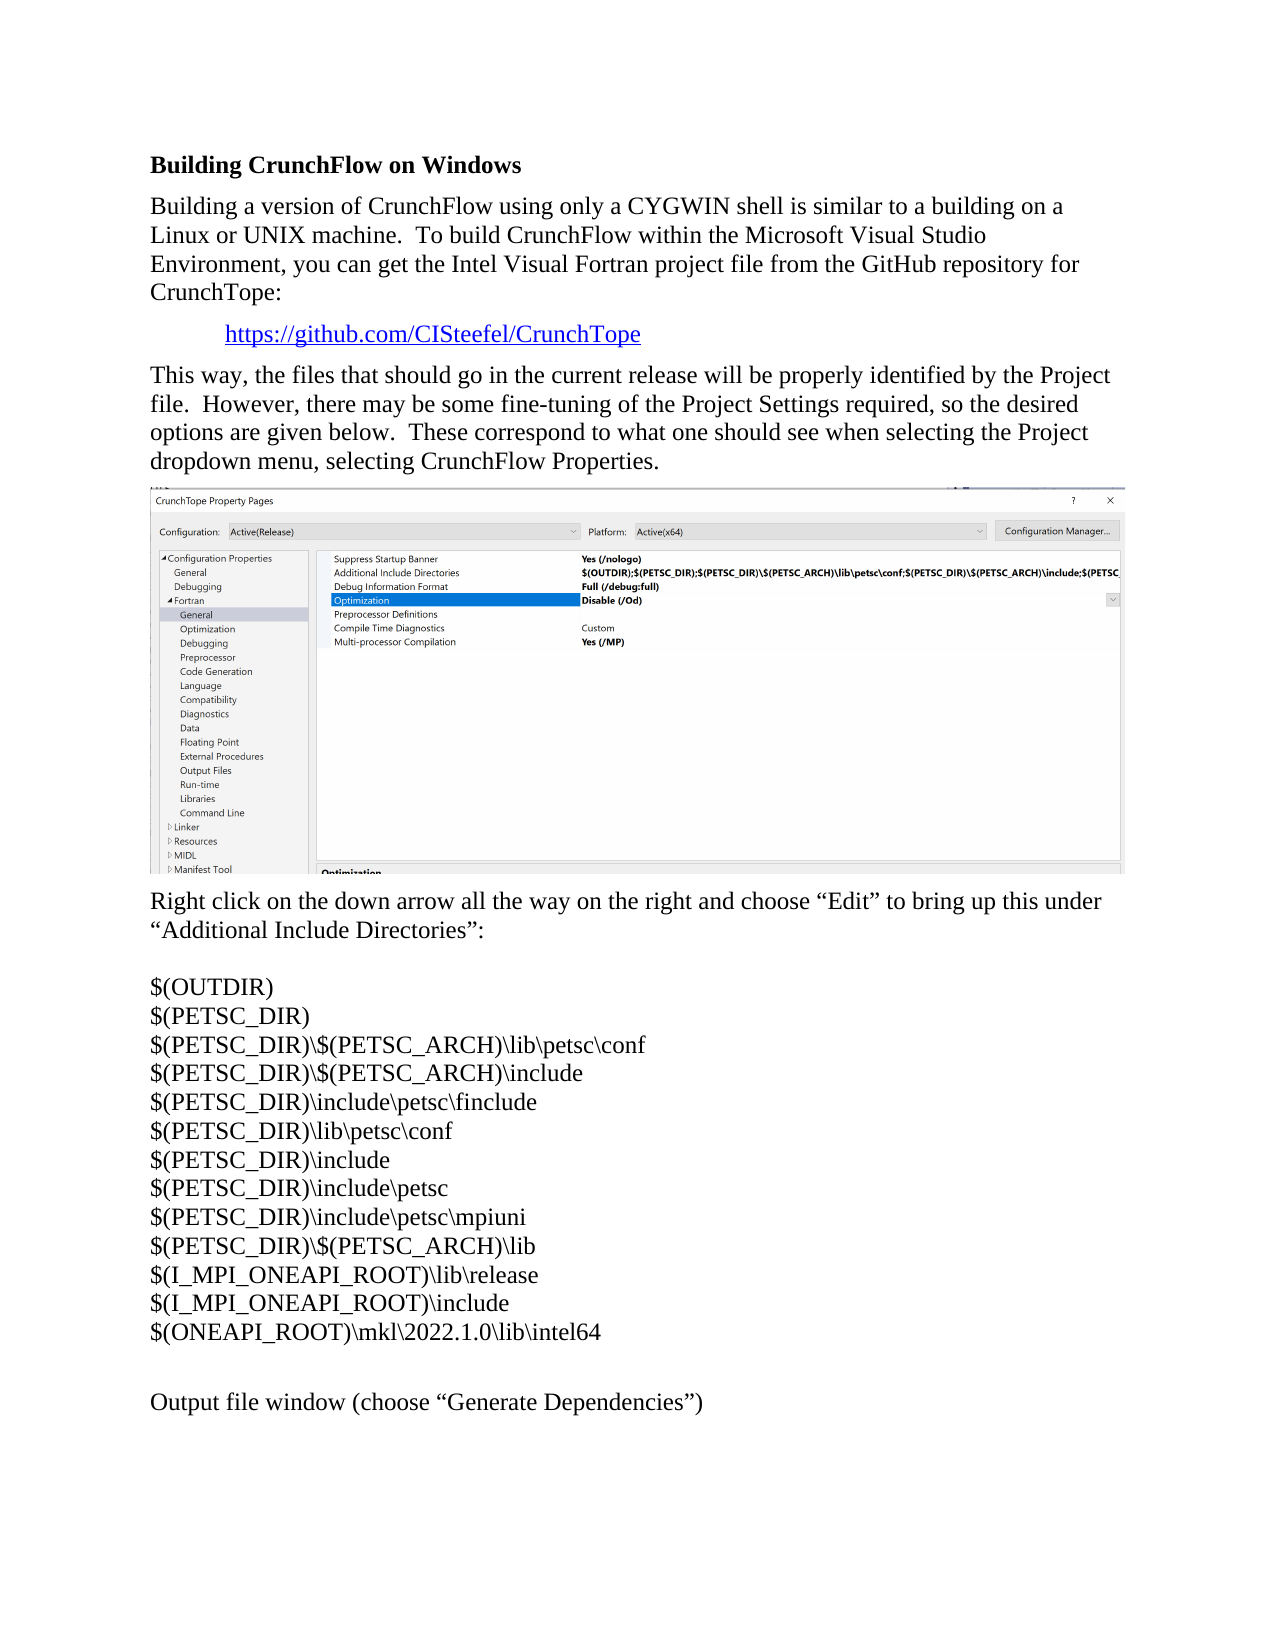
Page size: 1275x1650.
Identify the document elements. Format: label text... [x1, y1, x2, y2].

text $(I_MPI_ONEAPI_ROOT)\include [150, 1288, 1125, 1317]
text $(PETSC_DIR)\include\petsc\mpiuni [150, 1202, 1125, 1231]
text This way, the files that should go in the current release will be properly identified by the Project file. However, there may be some fine-tuning of the Project Settings required, so the desired options are given below. These correspond to what one should see when selecting the Project dropdown menu, selecting CrunchFlow Properties. [150, 360, 1125, 475]
text Building CrunchFlow on Windows [150, 150, 1125, 179]
text $(PETSC_DIR)\include\petsc [150, 1173, 1125, 1202]
text $(ONEAPI_ROOT)\mkl\2022.1.0\lib\intel64 [150, 1317, 1125, 1346]
text $(PETSC_DIR) [150, 1001, 1125, 1030]
text Output file window (choose “Generate Dependencies”) [150, 1387, 1125, 1416]
text $(PETSC_DIR)\$(PETSC_ARCH)\lib [150, 1231, 1125, 1260]
text $(I_MPI_ONEAPI_ROOT)\lib\release [150, 1260, 1125, 1288]
text $(PETSC_DIR)\include [150, 1145, 1125, 1173]
text Right click on the down arrow all the way on the right and choose “Edit” to bring up this under “Additional Include Directories”: [150, 886, 1125, 943]
text $(PETSC_DIR)\$(PETSC_ARCH)\lib\petsc\conf [150, 1030, 1125, 1058]
text $(PETSC_DIR)\$(PETSC_ARCH)\include [150, 1058, 1125, 1087]
text $(PETSC_DIR)\lib\petsc\conf [150, 1116, 1125, 1145]
text $(PETSC_DIR)\include\petsc\finclude [150, 1087, 1125, 1116]
text $(OUTDIR) [150, 972, 1125, 1001]
text https://github.com/CISteefel/CrunchTope [150, 319, 1125, 347]
picture [150, 487, 1125, 874]
text Building a version of CrunchFlow using only a CYGWIN shell is similar to a building on a Linux or UNIX machine. To build CrunchFlow within the Microsoft Visual Studio Environment, you can get the Intel Visual Fortran project file from the GitHub repository for CrunchTope: [150, 191, 1125, 306]
